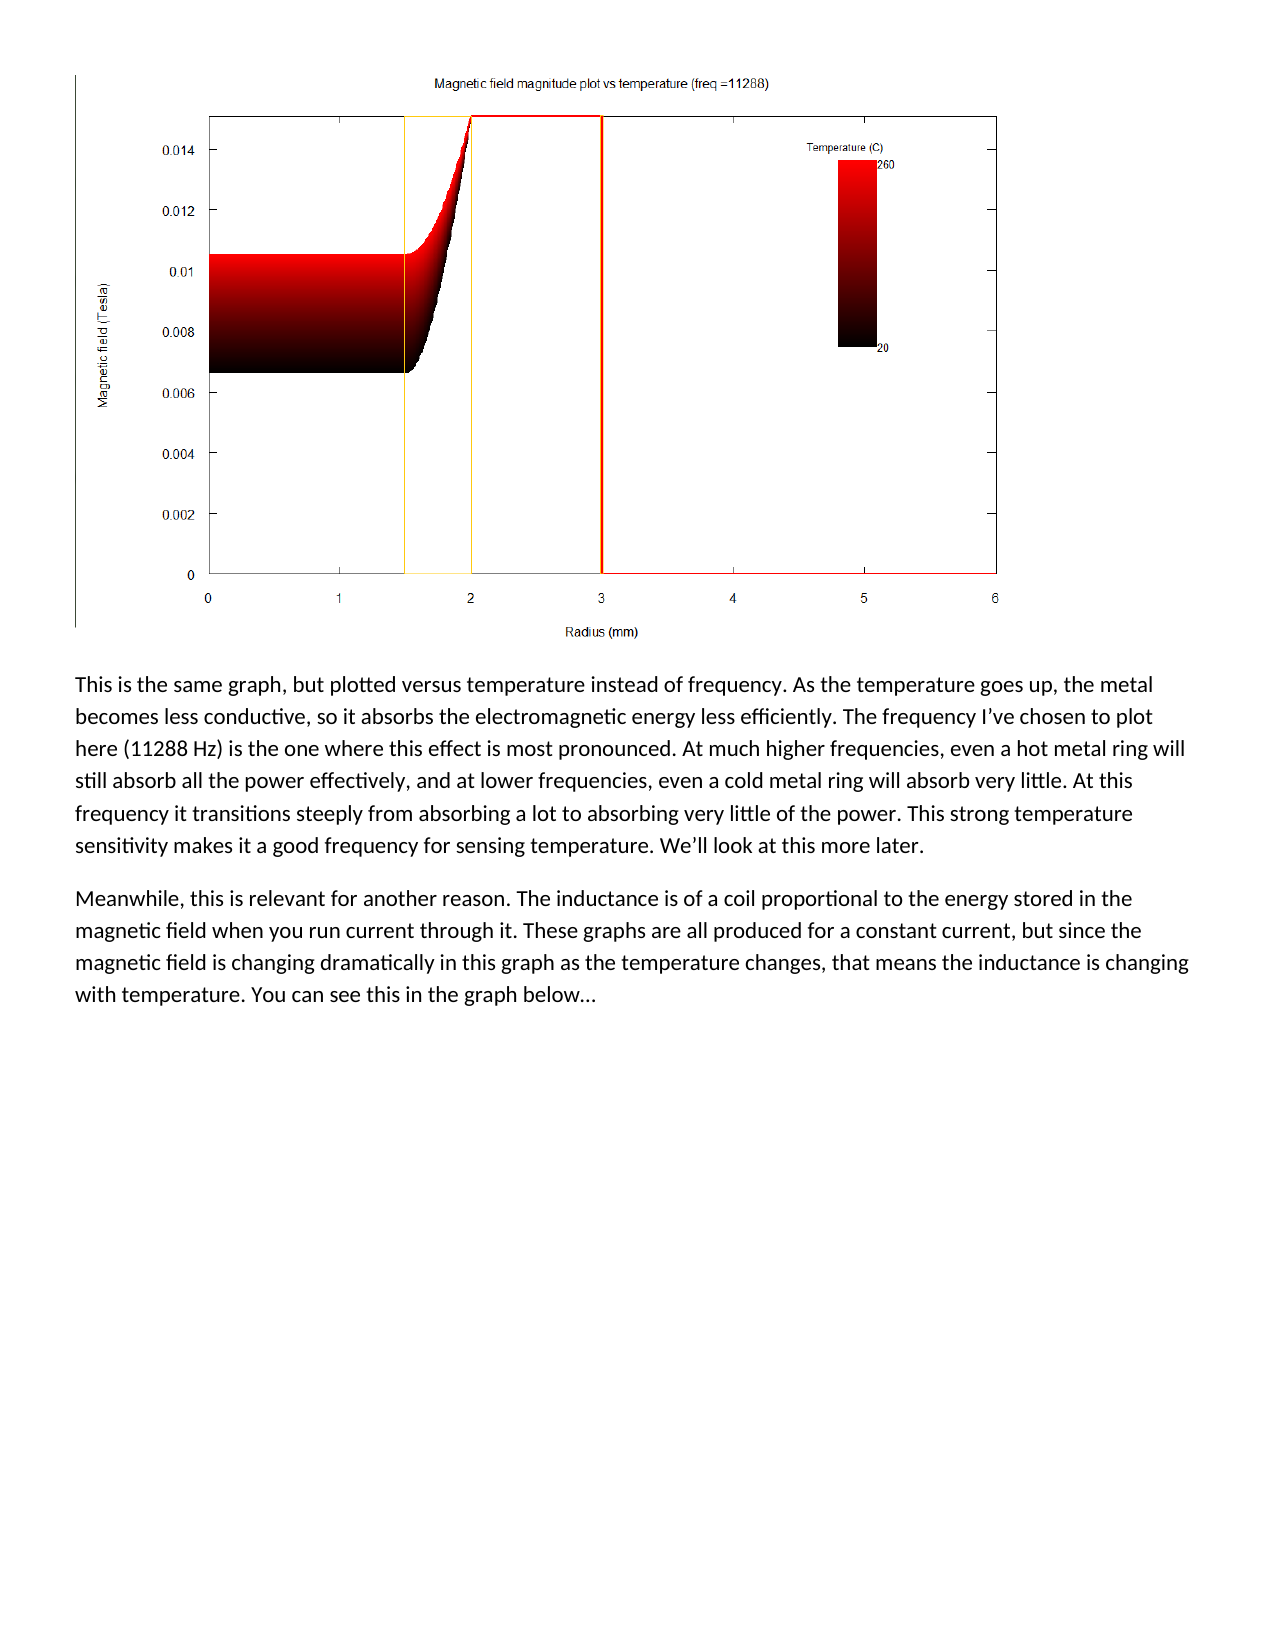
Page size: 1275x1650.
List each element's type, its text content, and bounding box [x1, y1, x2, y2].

picture [75, 75, 1050, 645]
text Meanwhile, this is relevant for another reason. The inductance is of a coil proportional to the energy stored in the magnetic field when you run current through it. These graphs are all produced for a constant current, but since the magnetic field is changing dramatically in this graph as the temperature changes, that means the inductance is changing with temperature. You can see this in the graph below… [75, 884, 1200, 1008]
text This is the same graph, but plotted versus temperature instead of frequency. As the temperature goes up, the metal becomes less conductive, so it absorbs the electromagnetic energy less efficiently. The frequency I’ve chosen to plot here (11288 Hz) is the one where this effect is most pronounced. At much higher frequencies, even a hot metal ring will still absorb all the power effectively, and at lower frequencies, even a cold metal ring will absorb very little. At this frequency it transitions steeply from absorbing a lot to absorbing very little of the power. This strong temperature sensitivity makes it a good frequency for sensing temperature. We’ll look at this more later. [75, 670, 1200, 859]
